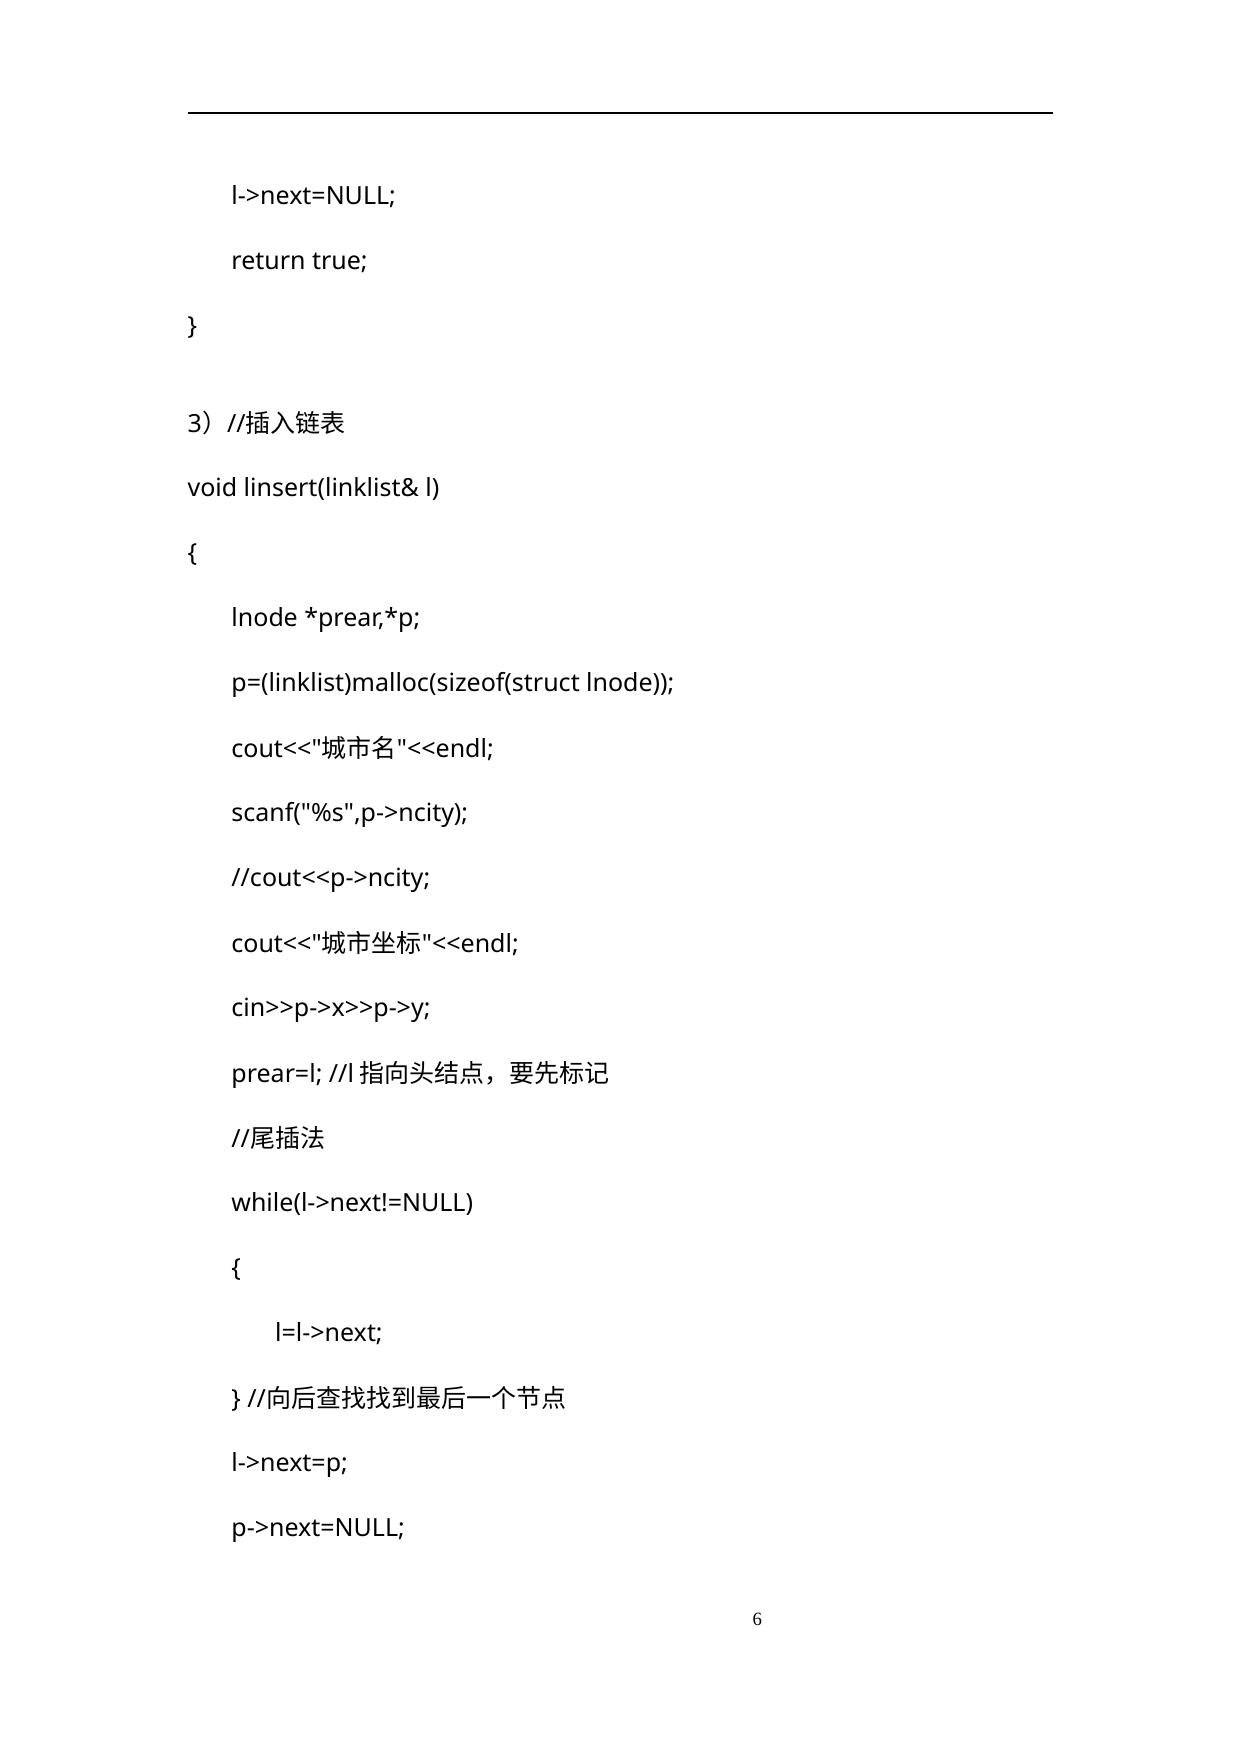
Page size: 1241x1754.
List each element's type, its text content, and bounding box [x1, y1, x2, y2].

list //cout<<p->ncity; [187, 844, 1053, 909]
list l->next=NULL; [187, 162, 1053, 227]
list { [187, 1234, 1053, 1299]
list cin>>p->x>>p->y; [187, 974, 1053, 1039]
list //尾插法 [187, 1104, 1053, 1169]
list scanf("%s",p->ncity); [187, 779, 1053, 844]
list p->next=NULL; [187, 1494, 1053, 1559]
list p=(linklist)malloc(sizeof(struct lnode)); [187, 649, 1053, 714]
list prear=l; //l指向头结点，要先标记 [187, 1039, 1053, 1104]
list lnode *prear,*p; [187, 584, 1053, 649]
list } //向后查找找到最后一个节点 [187, 1364, 1053, 1429]
list } [187, 292, 1053, 357]
list cout<<"城市名"<<endl; [187, 714, 1053, 779]
list 3）//插入链表 [187, 389, 1053, 454]
list l->next=p; [187, 1429, 1053, 1494]
list l=l->next; [187, 1299, 1053, 1364]
list while(l->next!=NULL) [187, 1169, 1053, 1234]
list { [187, 519, 1053, 584]
list void linsert(linklist& l) [187, 454, 1053, 519]
list cout<<"城市坐标"<<endl; [187, 909, 1053, 974]
list return true; [187, 227, 1053, 292]
